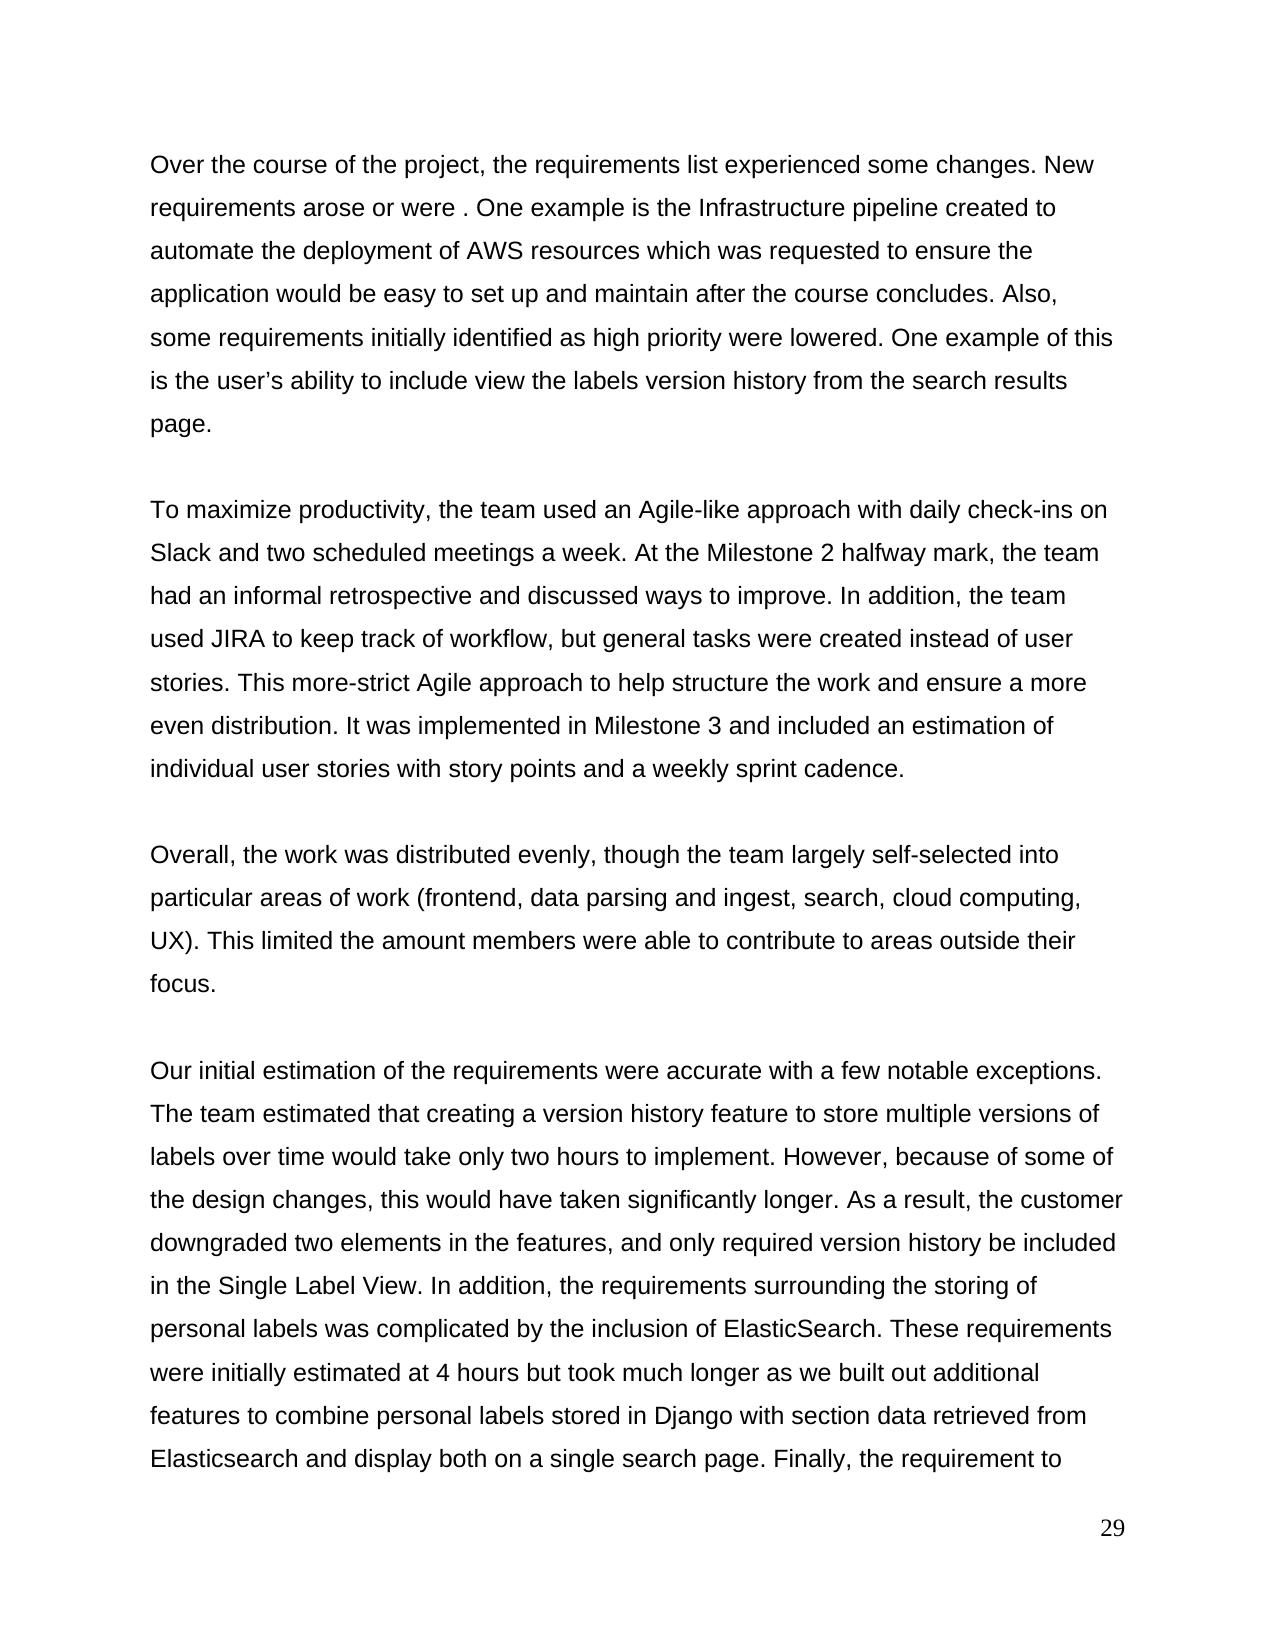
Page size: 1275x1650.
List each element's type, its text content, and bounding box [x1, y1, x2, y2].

text To maximize productivity, the team used an Agile-like approach with daily check-ins on Slack and two scheduled meetings a week. At the Milestone 2 halfway mark, the team had an informal retrospective and discussed ways to improve. In addition, the team used JIRA to keep track of workflow, but general tasks were created instead of user stories. This more-strict Agile approach to help structure the work and ensure a more even distribution. It was implemented in Milestone 3 and included an estimation of individual user stories with story points and a weekly sprint cadence. [150, 495, 1125, 782]
text Overall, the work was distributed evenly, though the team largely self-selected into particular areas of work (frontend, data parsing and ingest, search, cloud computing, UX). This limited the amount members were able to contribute to areas outside their focus. [150, 840, 1125, 998]
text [150, 1056, 1125, 1472]
text Over the course of the project, the requirements list experienced some changes. New requirements arose or were . One example is the Infrastructure pipeline created to automate the deployment of AWS resources which was requested to ensure the application would be easy to set up and maintain after the course concludes. Also, some requirements initially identified as high priority were lowered. One example of this is the user’s ability to include view the labels version history from the search results page. [150, 150, 1125, 437]
